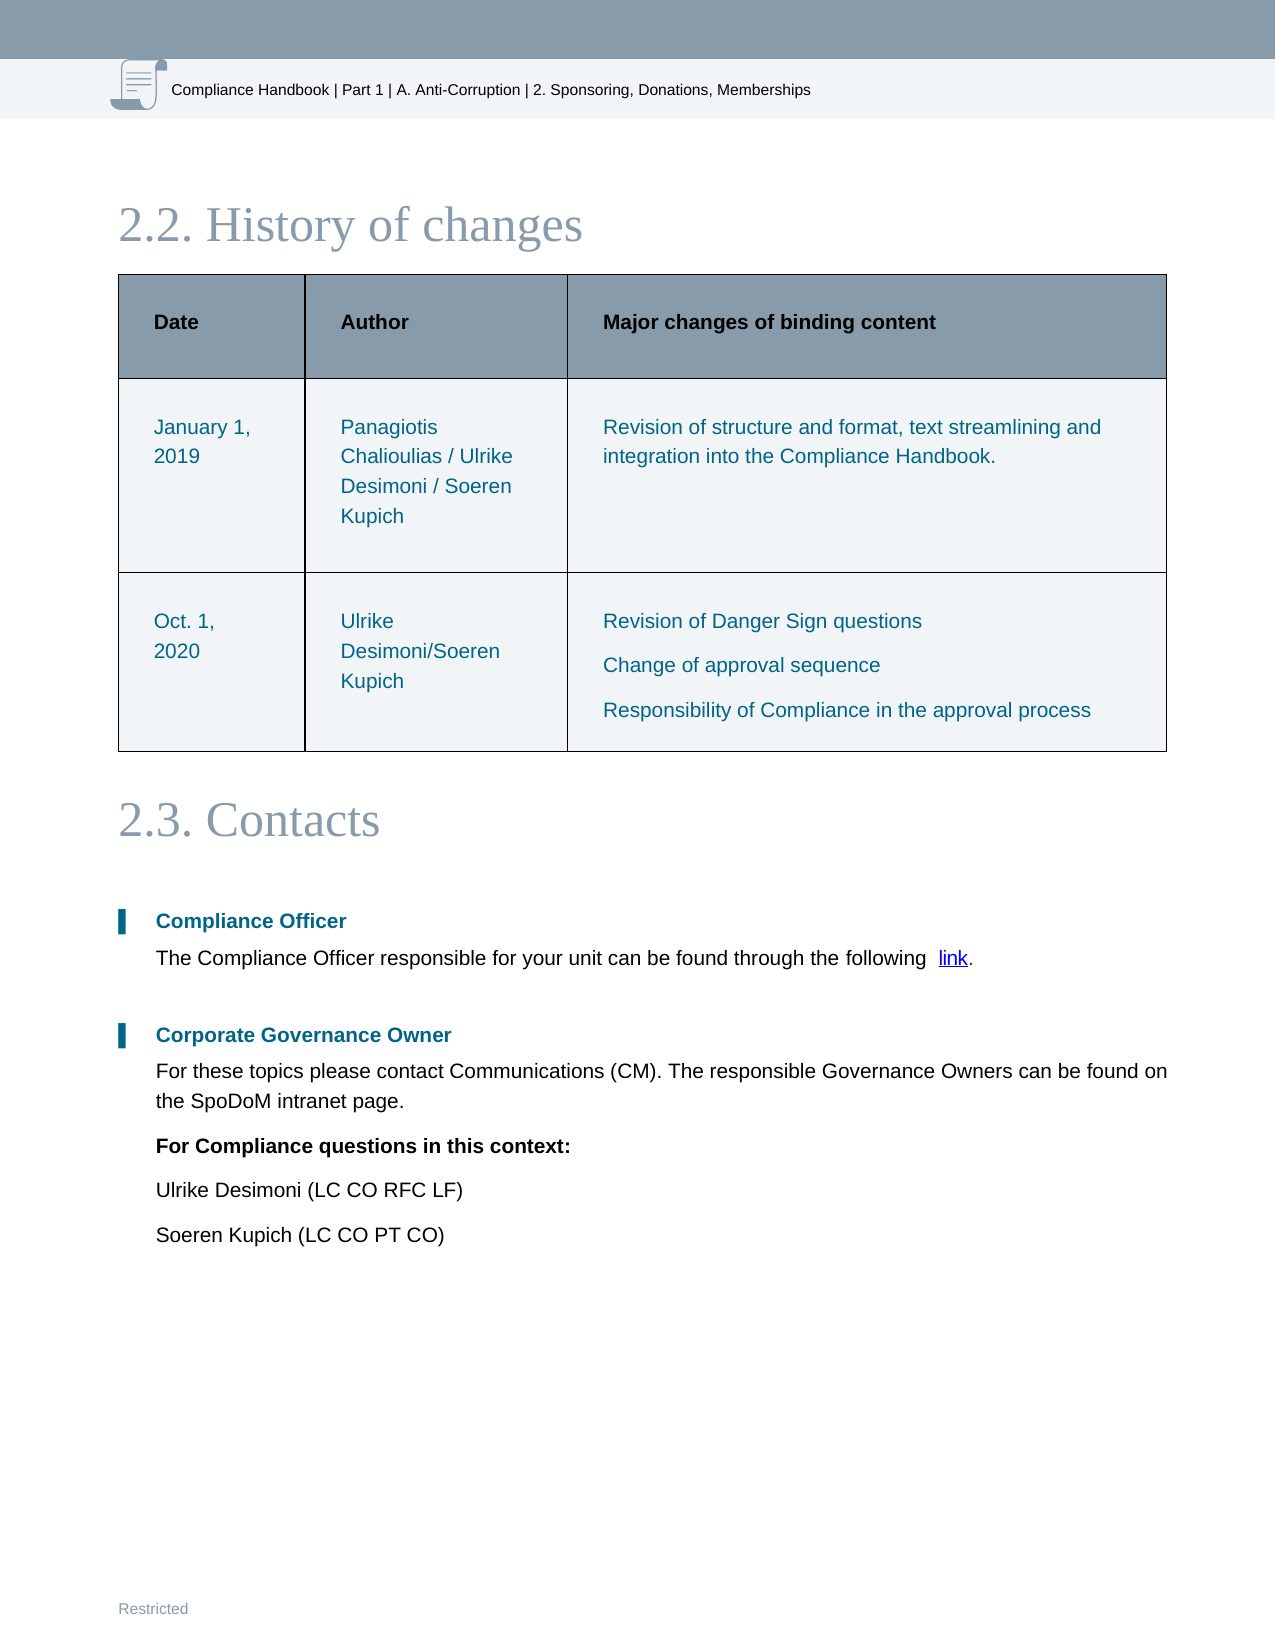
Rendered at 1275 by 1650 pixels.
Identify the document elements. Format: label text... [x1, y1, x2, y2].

table_cell Revision of Danger Sign questions Change of approval sequence Responsibility of Compliance in the approval process [568, 573, 1166, 751]
list Compliance Officer [125, 909, 1169, 933]
table_header Major changes of binding content [568, 275, 1166, 378]
text Soeren Kupich (LC CO PT CO) [156, 1222, 1169, 1246]
picture [110, 59, 168, 110]
text Ulrike Desimoni (LC CO RFC LF) [156, 1178, 1169, 1202]
table_header Author [306, 275, 567, 378]
text For Compliance questions in this context: [156, 1133, 1169, 1157]
list Corporate Governance Owner [125, 1023, 1169, 1047]
table_header Date [119, 275, 304, 378]
table_cell Ulrike Desimoni/Soeren Kupich [306, 573, 567, 751]
table_cell Panagiotis Chalioulias / Ulrike Desimoni / Soeren Kupich [306, 379, 567, 572]
table_cell Revision of structure and format, text streamlining and integration into the Compliance Handbook. [568, 379, 1166, 572]
table_cell Oct. 1, 2020 [119, 573, 304, 751]
table_cell January 1, 2019 [119, 379, 304, 572]
text For these topics please contact Communications (CM). The responsible Governance Owners can be found on the SpoDoM intranet page. [156, 1059, 1169, 1113]
text The Compliance Officer responsible for your unit can be found through the following link. [156, 945, 1169, 969]
subtitle 2.2. History of changes [118, 195, 1169, 252]
subtitle 2.3. Contacts [118, 789, 1169, 847]
